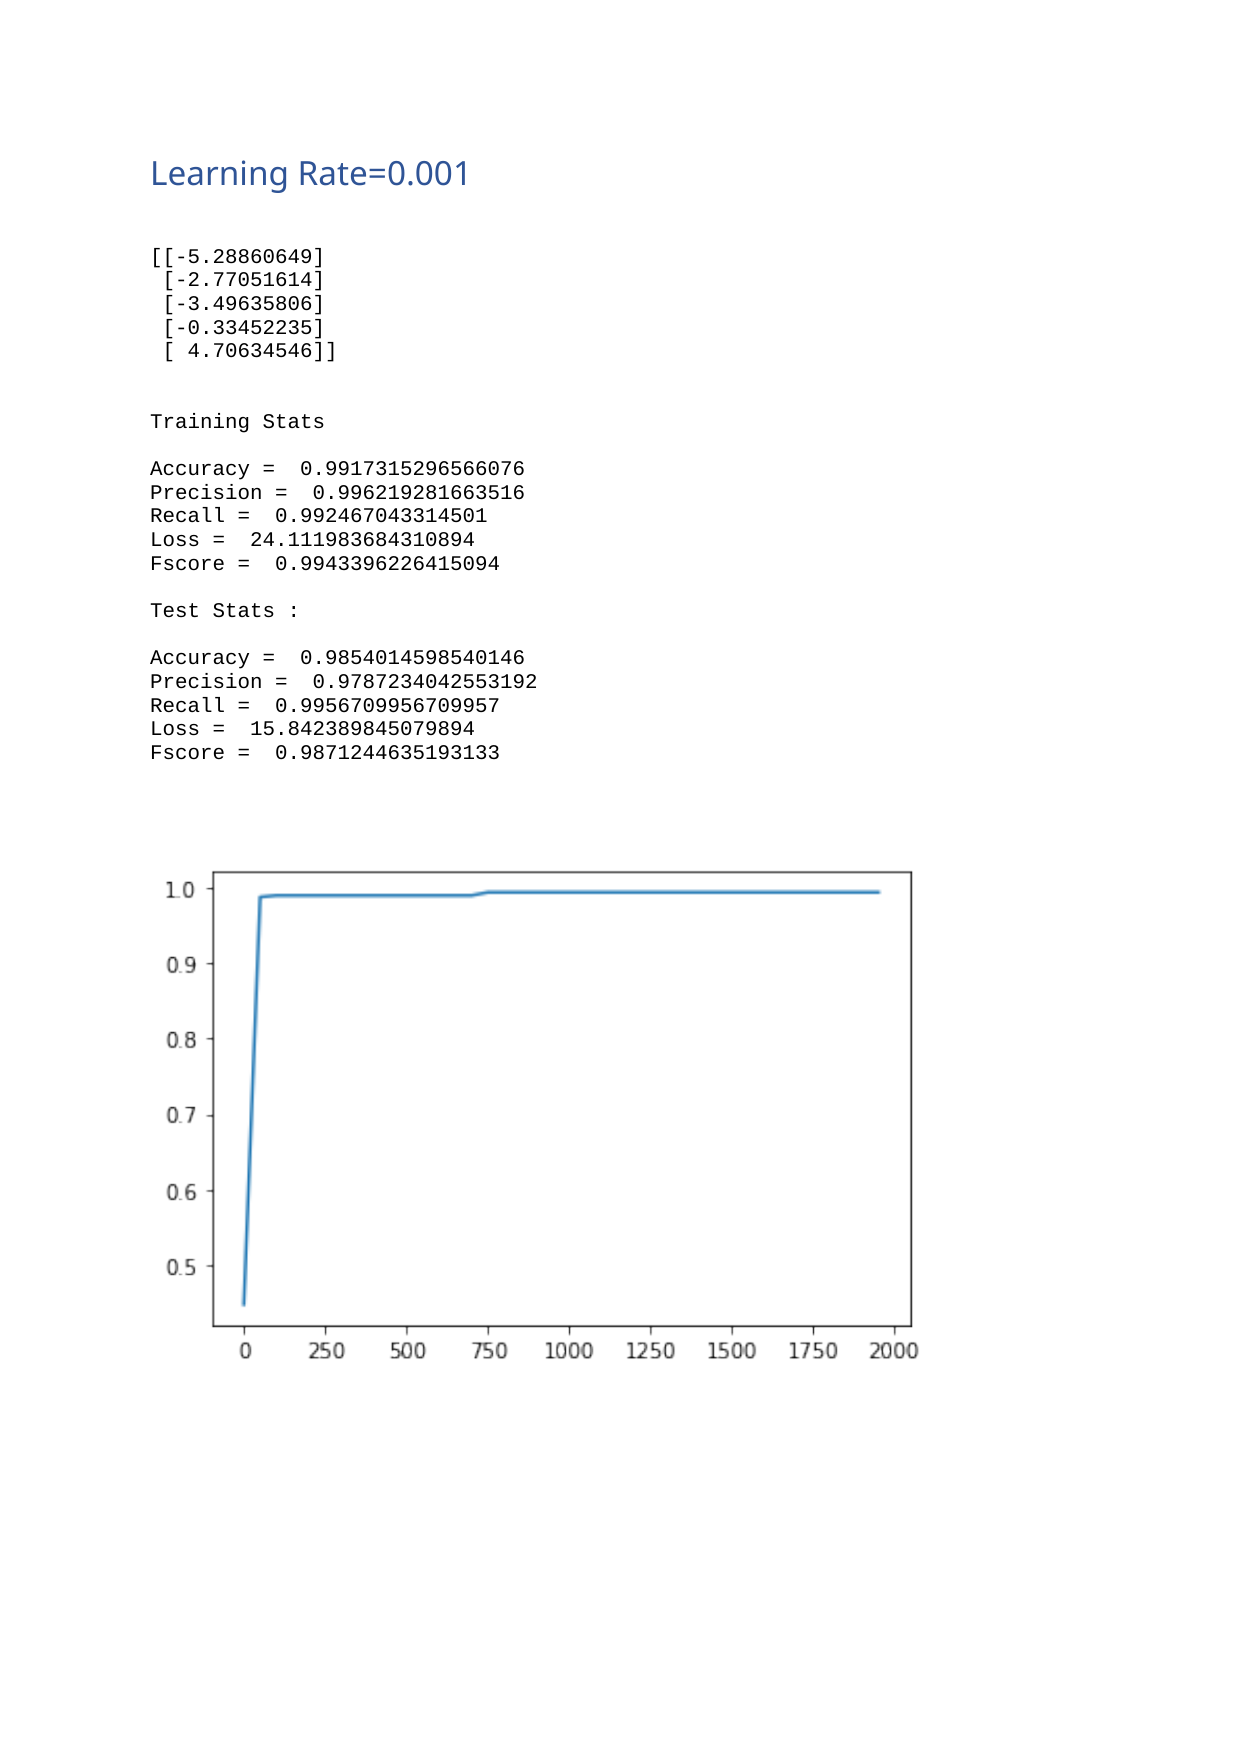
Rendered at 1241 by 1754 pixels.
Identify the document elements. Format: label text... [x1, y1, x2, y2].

text Accuracy = 0.9917315296566076 [150, 458, 1090, 482]
text Loss = 15.842389845079894 [150, 718, 1090, 742]
text [[-5.28860649] [150, 246, 1090, 269]
text Precision = 0.996219281663516 [150, 482, 1090, 506]
text Loss = 24.111983684310894 [150, 529, 1090, 553]
text Fscore = 0.9871244635193133 [150, 742, 1090, 766]
subtitle Learning Rate=0.001 [150, 150, 1090, 195]
picture [150, 859, 936, 1376]
text [-3.49635806] [150, 293, 1090, 317]
text Precision = 0.9787234042553192 [150, 671, 1090, 695]
text [-0.33452235] [150, 317, 1090, 340]
text Fscore = 0.9943396226415094 [150, 553, 1090, 576]
text Training Stats [150, 411, 1090, 434]
text Test Stats : [150, 600, 1090, 624]
text Recall = 0.992467043314501 [150, 506, 1090, 529]
text Recall = 0.9956709956709957 [150, 695, 1090, 718]
text Accuracy = 0.9854014598540146 [150, 647, 1090, 671]
text [-2.77051614] [150, 269, 1090, 293]
text [ 4.70634546]] [150, 340, 1090, 364]
